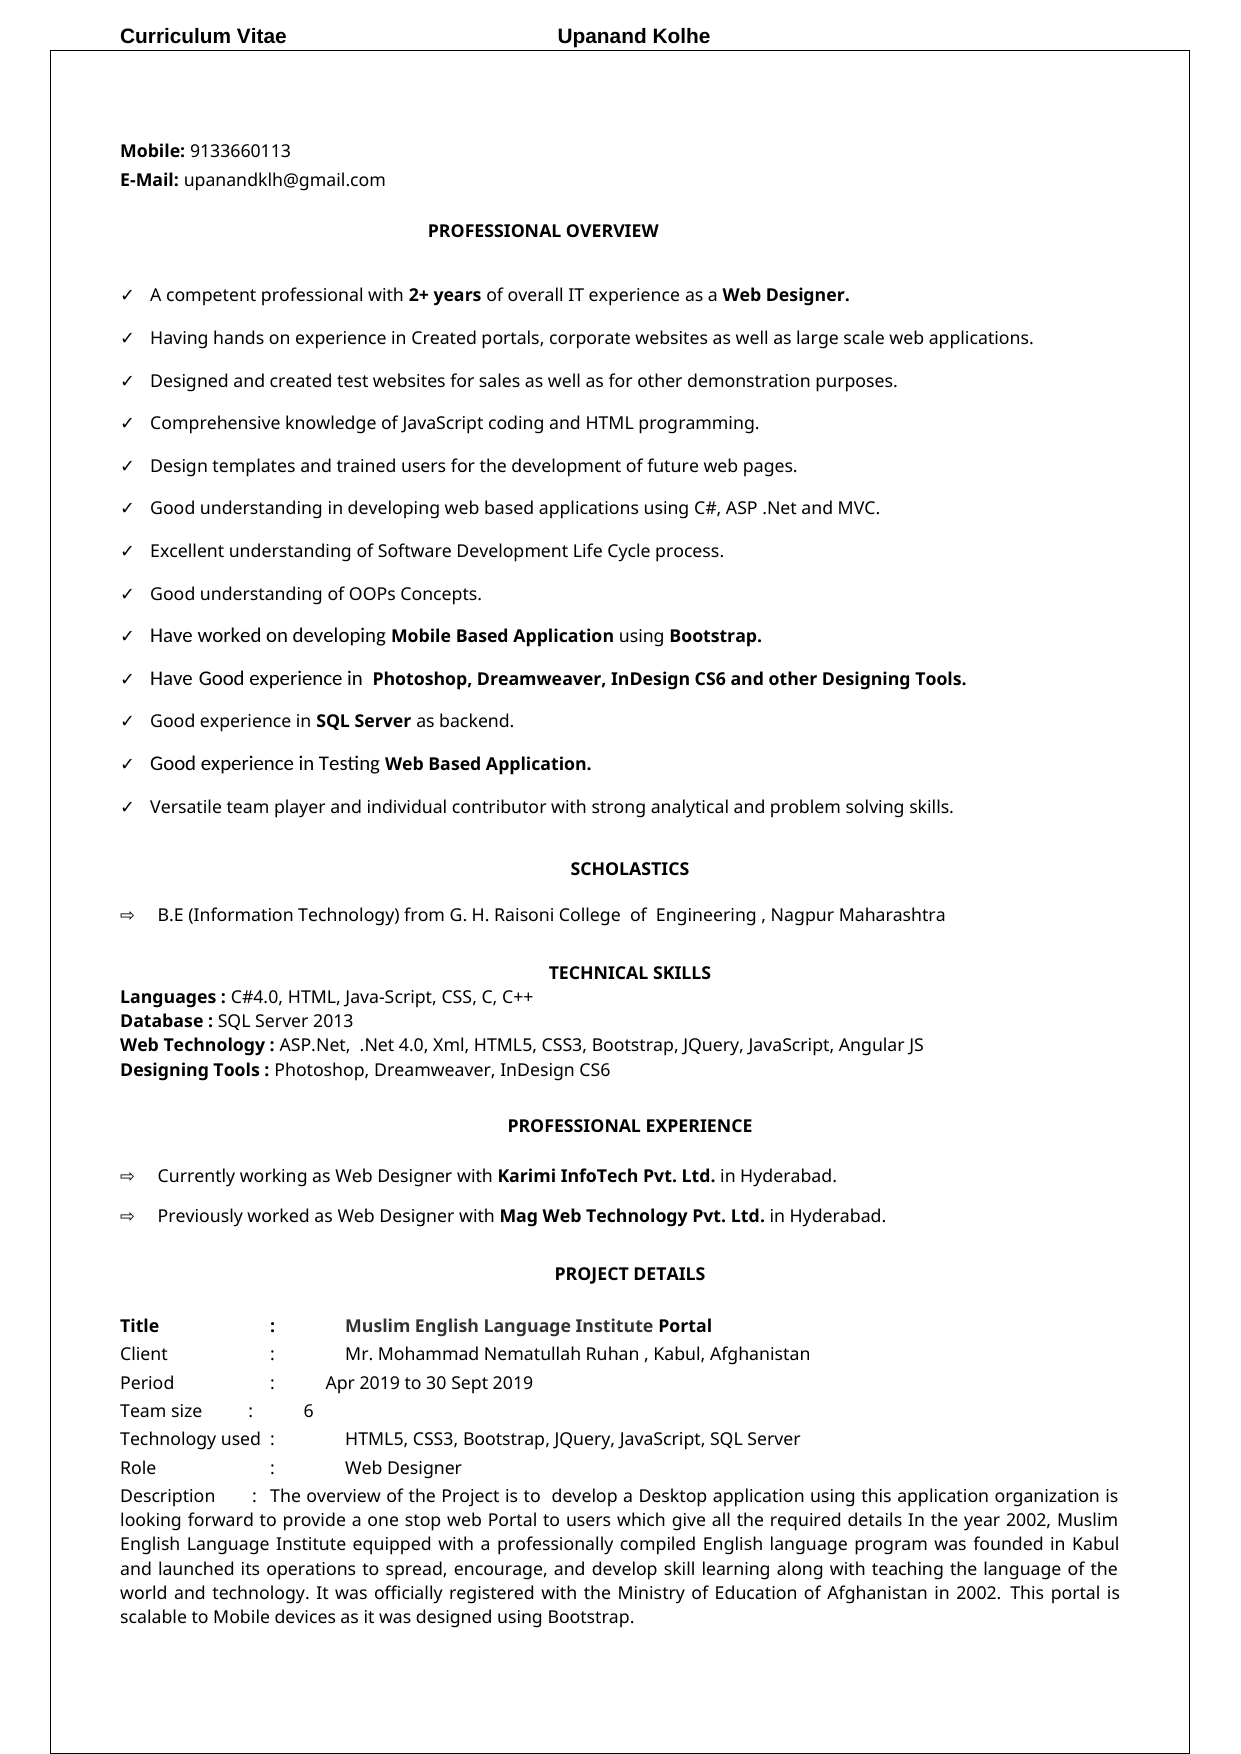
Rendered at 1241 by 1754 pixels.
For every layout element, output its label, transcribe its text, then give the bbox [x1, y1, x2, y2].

text SCHOLASTICS [120, 856, 1140, 880]
list Have Good experience in Photoshop, Dreamweaver, InDesign CS6 and other Designing Tools. [120, 659, 1140, 695]
list Previously worked as Web Designer with Mag Web Technology Pvt. Ltd. in Hyderabad. [120, 1196, 1140, 1233]
text Languages : C#4.0, HTML, Java-Script, CSS, C, C++ [120, 984, 1140, 1009]
list Excellent understanding of Software Development Life Cycle process. [120, 531, 1140, 567]
list Have worked on developing Mobile Based Application using Bootstrap. [120, 616, 1140, 653]
text Description : The overview of the Project is to develop a Desktop application using this application organization is looking forward to provide a one stop web Portal to users which give all the required details In the year 2002, Muslim English Language Institute equipped with a professionally compiled English language program was founded in Kabul and launched its operations to spread, encourage, and develop skill learning along with teaching the language of the world and technology. It was officially registered with the Ministry of Education of Afghanistan in 2002. This portal is scalable to Mobile devices as it was designed using Bootstrap. [120, 1483, 1120, 1628]
text Mobile: 9133660113 [120, 139, 1140, 163]
list Designed and created test websites for sales as well as for other demonstration purposes. [120, 361, 1140, 397]
list Good experience in Testing Web Based Application. [120, 744, 1140, 781]
text PROJECT DETAILS [120, 1261, 1140, 1285]
text Role : Web Designer [120, 1455, 1120, 1479]
list A competent professional with 2+ years of overall IT experience as a Web Designer. [120, 276, 1140, 312]
text Title : Muslim English Language Institute Portal [120, 1313, 1120, 1338]
text Designing Tools : Photoshop, Dreamweaver, InDesign CS6 [120, 1057, 1140, 1081]
text E-Mail: upanandklh@gmail.com [120, 167, 1140, 191]
text PROFESSIONAL OVERVIEW [120, 218, 1120, 242]
list Good understanding in developing web based applications using C#, ASP .Net and MVC. [120, 488, 1140, 525]
text TECHNICAL SKILLS [120, 960, 1140, 984]
list B.E (Information Technology) from G. H. Raisoni College of Engineering , Nagpur Maharashtra [120, 896, 1140, 932]
text Technology used : HTML5, CSS3, Bootstrap, JQuery, JavaScript, SQL Server [120, 1427, 1120, 1451]
text Team size : 6 [120, 1398, 1120, 1423]
list Currently working as Web Designer with Karimi InfoTech Pvt. Ltd. in Hyderabad. [120, 1156, 1140, 1192]
list Versatile team player and individual contributor with strong analytical and problem solving skills. [120, 787, 1140, 823]
list Having hands on experience in Created portals, corporate websites as well as large scale web applications. [120, 318, 1140, 354]
text Database : SQL Server 2013 [120, 1009, 1140, 1033]
list Design templates and trained users for the development of future web pages. [120, 446, 1140, 482]
list Comprehensive knowledge of JavaScript coding and HTML programming. [120, 403, 1140, 440]
text Period : Apr 2019 to 30 Sept 2019 [120, 1370, 1120, 1394]
list Good understanding of OOPs Concepts. [120, 574, 1140, 610]
list Good experience in SQL Server as backend. [120, 702, 1140, 738]
text Client : Mr. Mohammad Nematullah Ruhan , Kabul, Afghanistan [120, 1342, 1120, 1366]
text PROFESSIONAL EXPERIENCE [120, 1114, 1140, 1138]
text Web Technology : ASP.Net, .Net 4.0, Xml, HTML5, CSS3, Bootstrap, JQuery, JavaScript, Angular JS [120, 1033, 1140, 1057]
